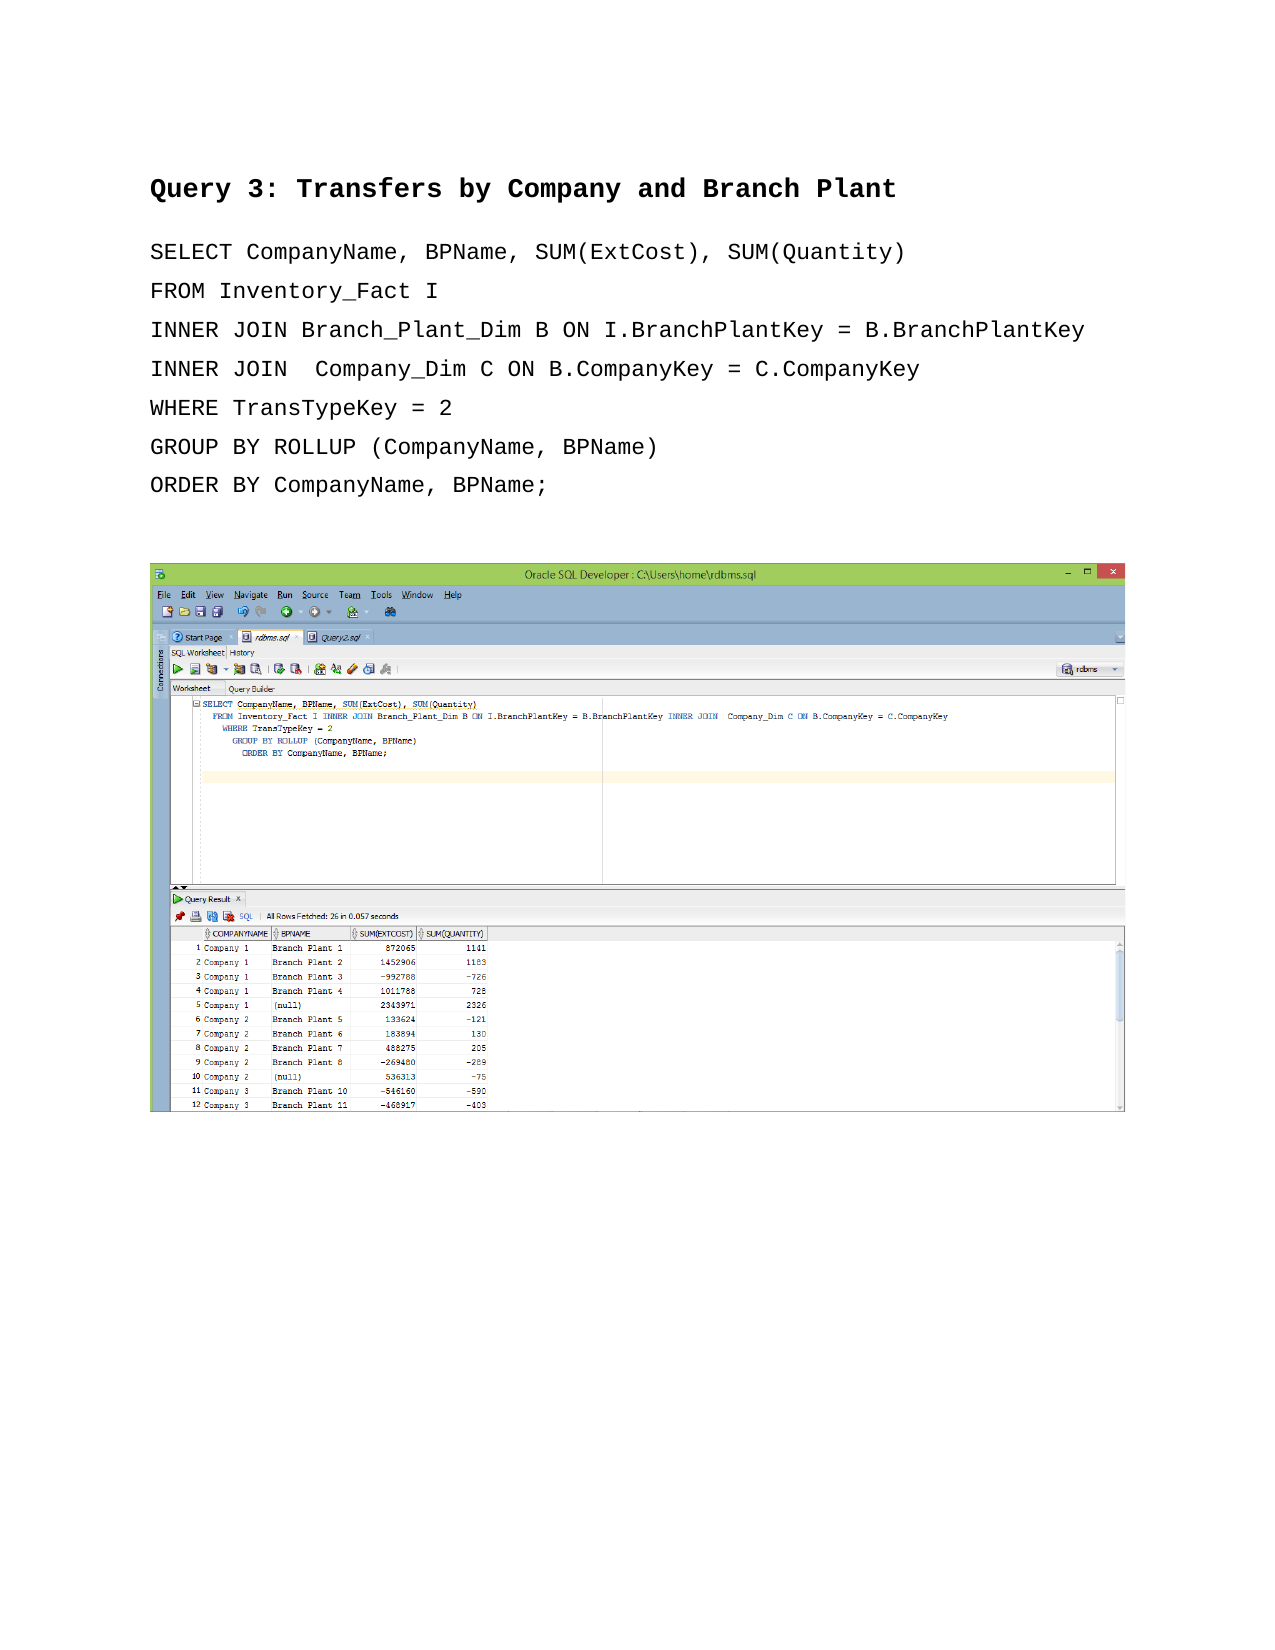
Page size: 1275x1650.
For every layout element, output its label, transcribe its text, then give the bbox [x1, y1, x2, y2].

text GROUP BY ROLLUP (CompanyName, BPName) [150, 435, 1125, 461]
text ORDER BY CompanyName, BPName; [150, 474, 1125, 500]
text INNER JOIN Branch_Plant_Dim B ON I.BranchPlantKey = B.BranchPlantKey INNER JOIN Company_Dim C ON B.CompanyKey = C.CompanyKey [150, 318, 1125, 383]
text SELECT CompanyName, BPName, SUM(ExtCost), SUM(Quantity) [150, 241, 1125, 267]
picture [150, 563, 1125, 1112]
subtitle Query 3: Transfers by Company and Branch Plant [150, 175, 1125, 206]
text WHERE TransTypeKey = 2 [150, 396, 1125, 422]
text FROM Inventory_Fact I [150, 279, 1125, 306]
